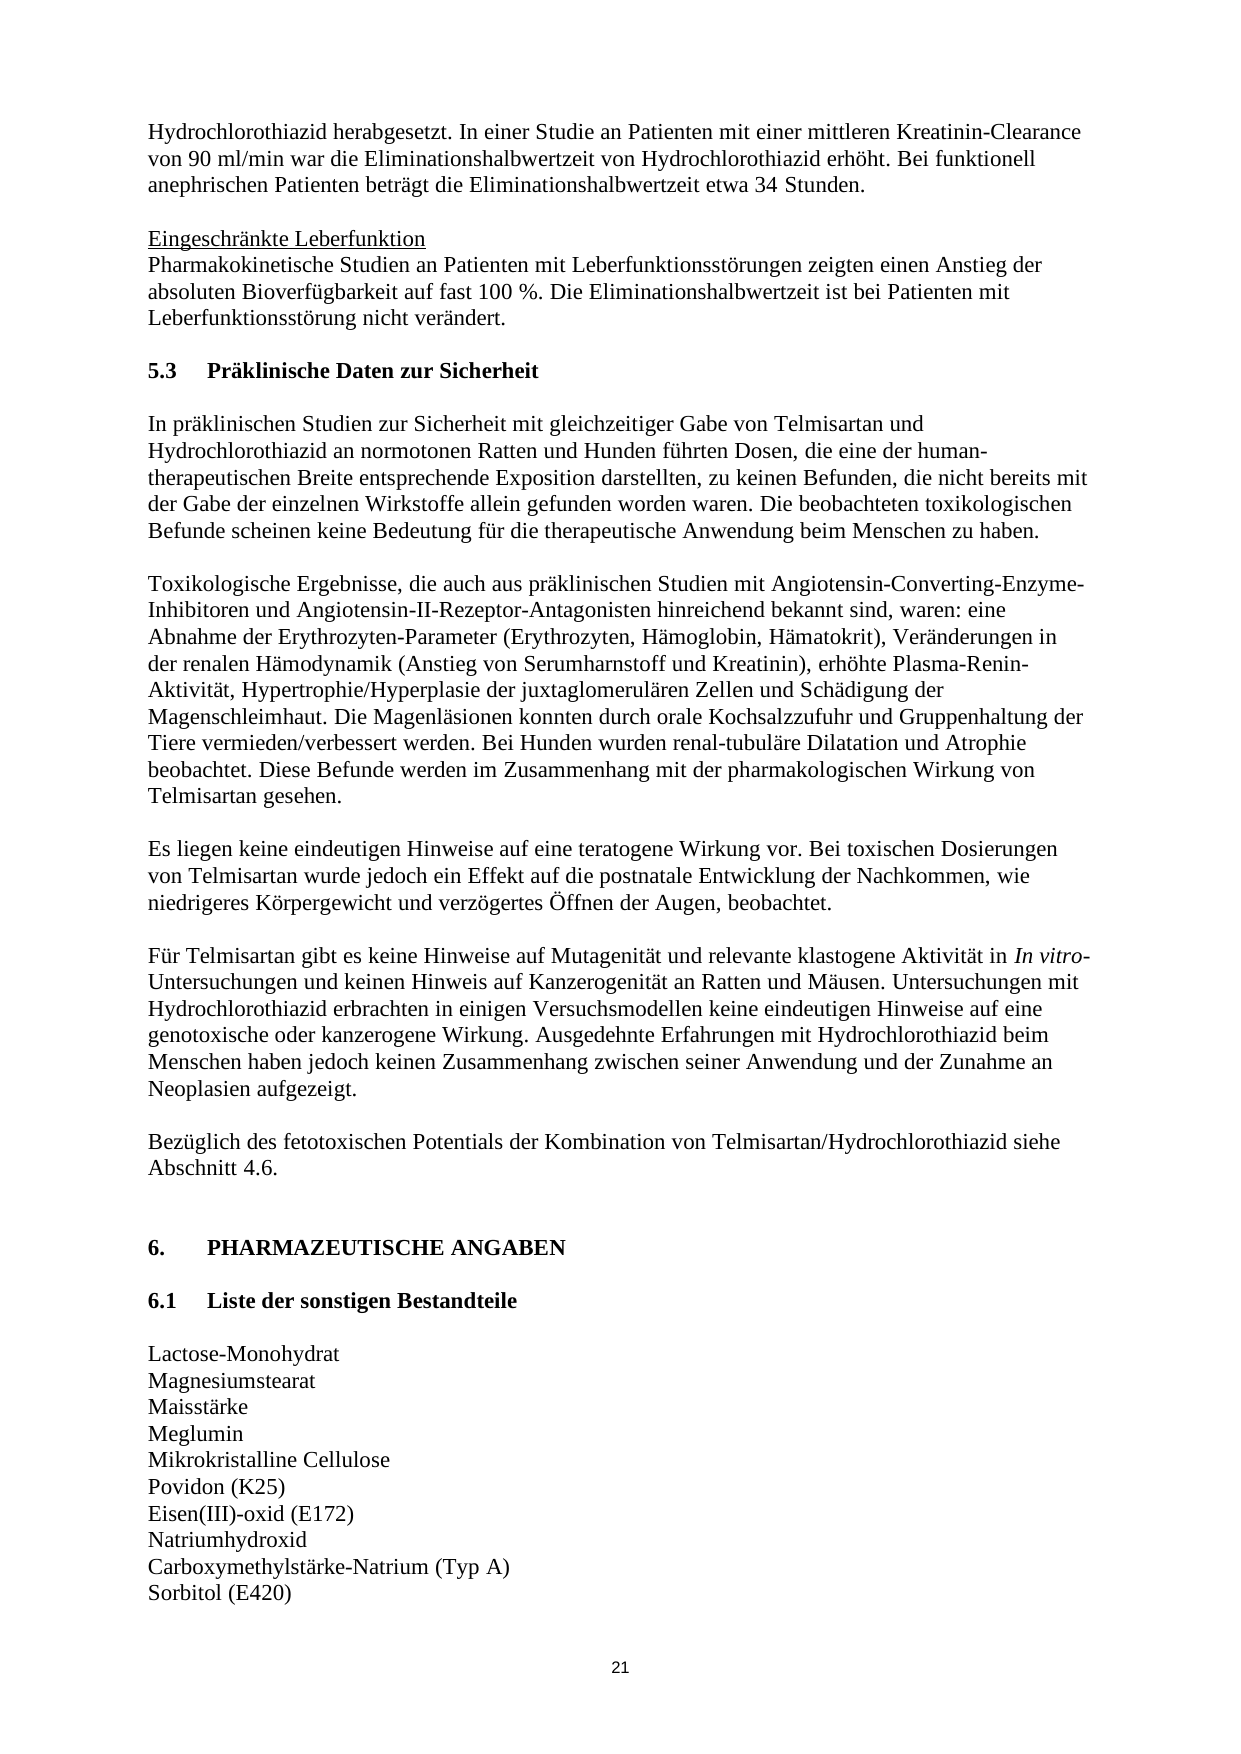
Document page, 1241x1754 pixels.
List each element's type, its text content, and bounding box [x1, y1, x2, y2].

text Es liegen keine eindeutigen Hinweise auf eine teratogene Wirkung vor. Bei toxischen Dosierungen von Telmisartan wurde jedoch ein Effekt auf die postnatale Entwicklung der Nachkommen, wie niedrigeres Körpergewicht und verzögertes Öffnen der Augen, beobachtet. [148, 835, 1092, 915]
text Toxikologische Ergebnisse, die auch aus präklinischen Studien mit Angiotensin-Converting-Enzyme-Inhibitoren und Angiotensin-II-Rezeptor-Antagonisten hinreichend bekannt sind, waren: eine Abnahme der Erythrozyten-Parameter (Erythrozyten, Hämoglobin, Hämatokrit), Veränderungen in der renalen Hämodynamik (Anstieg von Serumharnstoff und Kreatinin), erhöhte Plasma-Renin-Aktivität, Hypertrophie/Hyperplasie der juxtaglomerulären Zellen und Schädigung der Magenschleimhaut. Die Magenläsionen konnten durch orale Kochsalzzufuhr und Gruppenhaltung der Tiere vermieden/verbessert werden. Bei Hunden wurden renal-tubuläre Dilatation und Atrophie beobachtet. Diese Befunde werden im Zusammenhang mit der pharmakologischen Wirkung von Telmisartan gesehen. [148, 570, 1092, 809]
text Mikrokristalline Cellulose [148, 1446, 1092, 1473]
text Für Telmisartan gibt es keine Hinweise auf Mutagenität und relevante klastogene Aktivität in In vitro-Untersuchungen und keinen Hinweis auf Kanzerogenität an Ratten und Mäusen. Untersuchungen mit Hydrochlorothiazid erbrachten in einigen Versuchsmodellen keine eindeutigen Hinweise auf eine genotoxische oder kanzerogene Wirkung. Ausgedehnte Erfahrungen mit Hydrochlorothiazid beim Menschen haben jedoch keinen Zusammenhang zwischen seiner Anwendung und der Zunahme an Neoplasien aufgezeigt. [148, 942, 1092, 1101]
text In präklinischen Studien zur Sicherheit mit gleichzeitiger Gabe von Telmisartan und Hydrochlorothiazid an normotonen Ratten und Hunden führten Dosen, die eine der human-therapeutischen Breite entsprechende Exposition darstellten, zu keinen Befunden, die nicht bereits mit der Gabe der einzelnen Wirkstoffe allein gefunden worden waren. Die beobachteten toxikologischen Befunde scheinen keine Bedeutung für die therapeutische Anwendung beim Menschen zu haben. [148, 410, 1092, 543]
text Pharmakokinetische Studien an Patienten mit Leberfunktionsstörungen zeigten einen Anstieg der absoluten Bioverfügbarkeit auf fast 100 %. Die Eliminationshalbwertzeit ist bei Patienten mit Leberfunktionsstörung nicht verändert. [148, 251, 1092, 331]
text Eisen(III)-oxid (E172) [148, 1499, 1092, 1526]
text Magnesiumstearat [148, 1367, 1092, 1393]
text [148, 118, 1092, 198]
text Maisstärke [148, 1393, 1092, 1420]
text 6. PHARMAZEUTISCHE ANGABEN [148, 1234, 1092, 1260]
text Bezüglich des fetotoxischen Potentials der Kombination von Telmisartan/Hydrochlorothiazid siehe Abschnitt 4.6. [148, 1127, 1092, 1181]
text 5.3 Präklinische Daten zur Sicherheit [148, 357, 1092, 384]
text Lactose-Monohydrat [148, 1340, 1092, 1367]
text Carboxymethylstärke-Natrium (Typ A) [148, 1552, 1092, 1579]
text 6.1 Liste der sonstigen Bestandteile [148, 1287, 1092, 1313]
text Povidon (K25) [148, 1473, 1092, 1499]
text Meglumin [148, 1420, 1092, 1446]
text Natriumhydroxid [148, 1526, 1092, 1552]
text Eingeschränkte Leberfunktion [148, 224, 1092, 251]
text Sorbitol (E420) [148, 1579, 1092, 1606]
